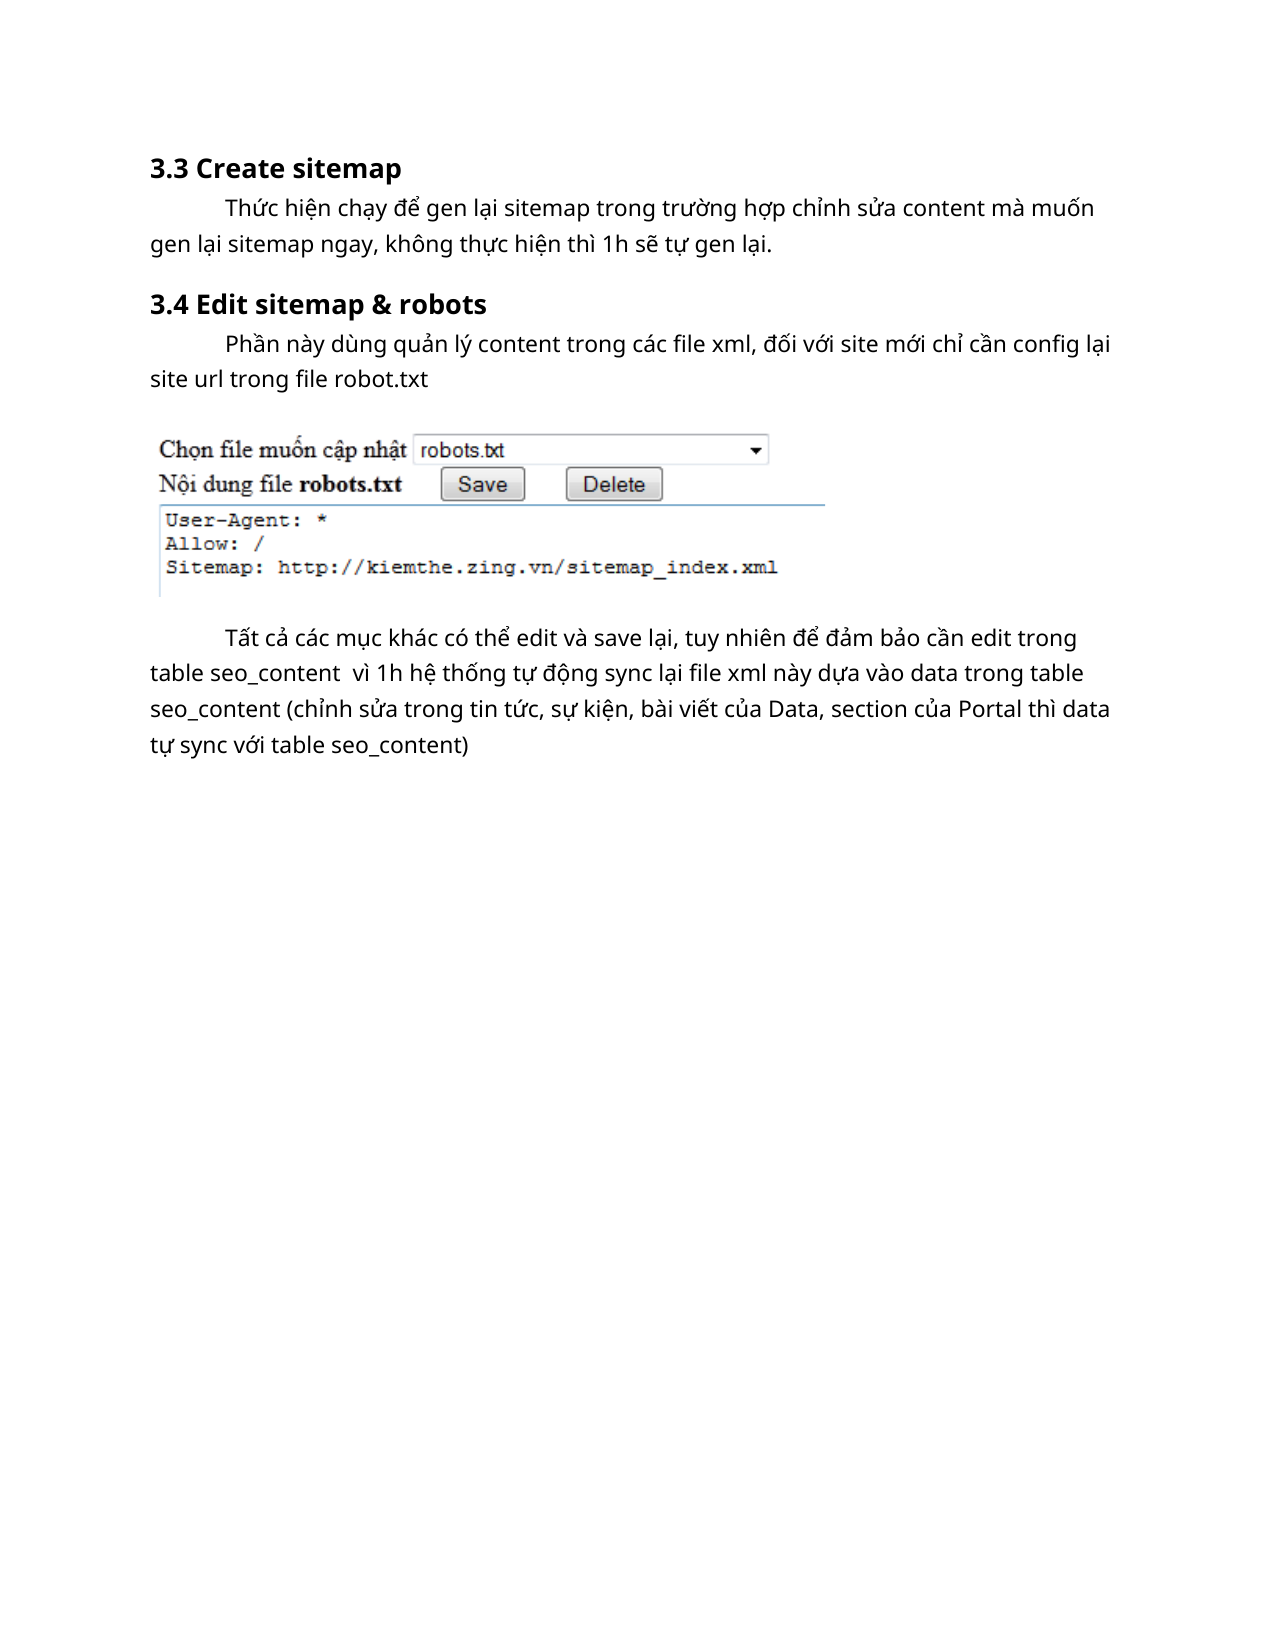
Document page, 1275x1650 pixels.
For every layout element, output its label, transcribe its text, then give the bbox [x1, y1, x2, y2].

text Thức hiện chạy để gen lại sitemap trong trường hợp chỉnh sửa content mà muốn gen lại sitemap ngay, không thực hiện thì 1h sẽ tự gen lại. [150, 192, 1125, 259]
subtitle 3.3 Create sitemap [150, 150, 1125, 187]
text Phần này dùng quản lý content trong các file xml, đối với site mới chỉ cần config lại site url trong file robot.txt [150, 327, 1125, 395]
subtitle 3.4 Edit sitemap & robots [150, 285, 1125, 322]
text Tất cả các mục khác có thể edit và save lại, tuy nhiên để đảm bảo cần edit trong table seo_content vì 1h hệ thống tự động sync lại file xml này dựa vào data trong table seo_content (chỉnh sửa trong tin tức, sự kiện, bài viết của Data, section của Portal thì data tự sync với table seo_content) [150, 621, 1125, 761]
picture [150, 420, 826, 597]
